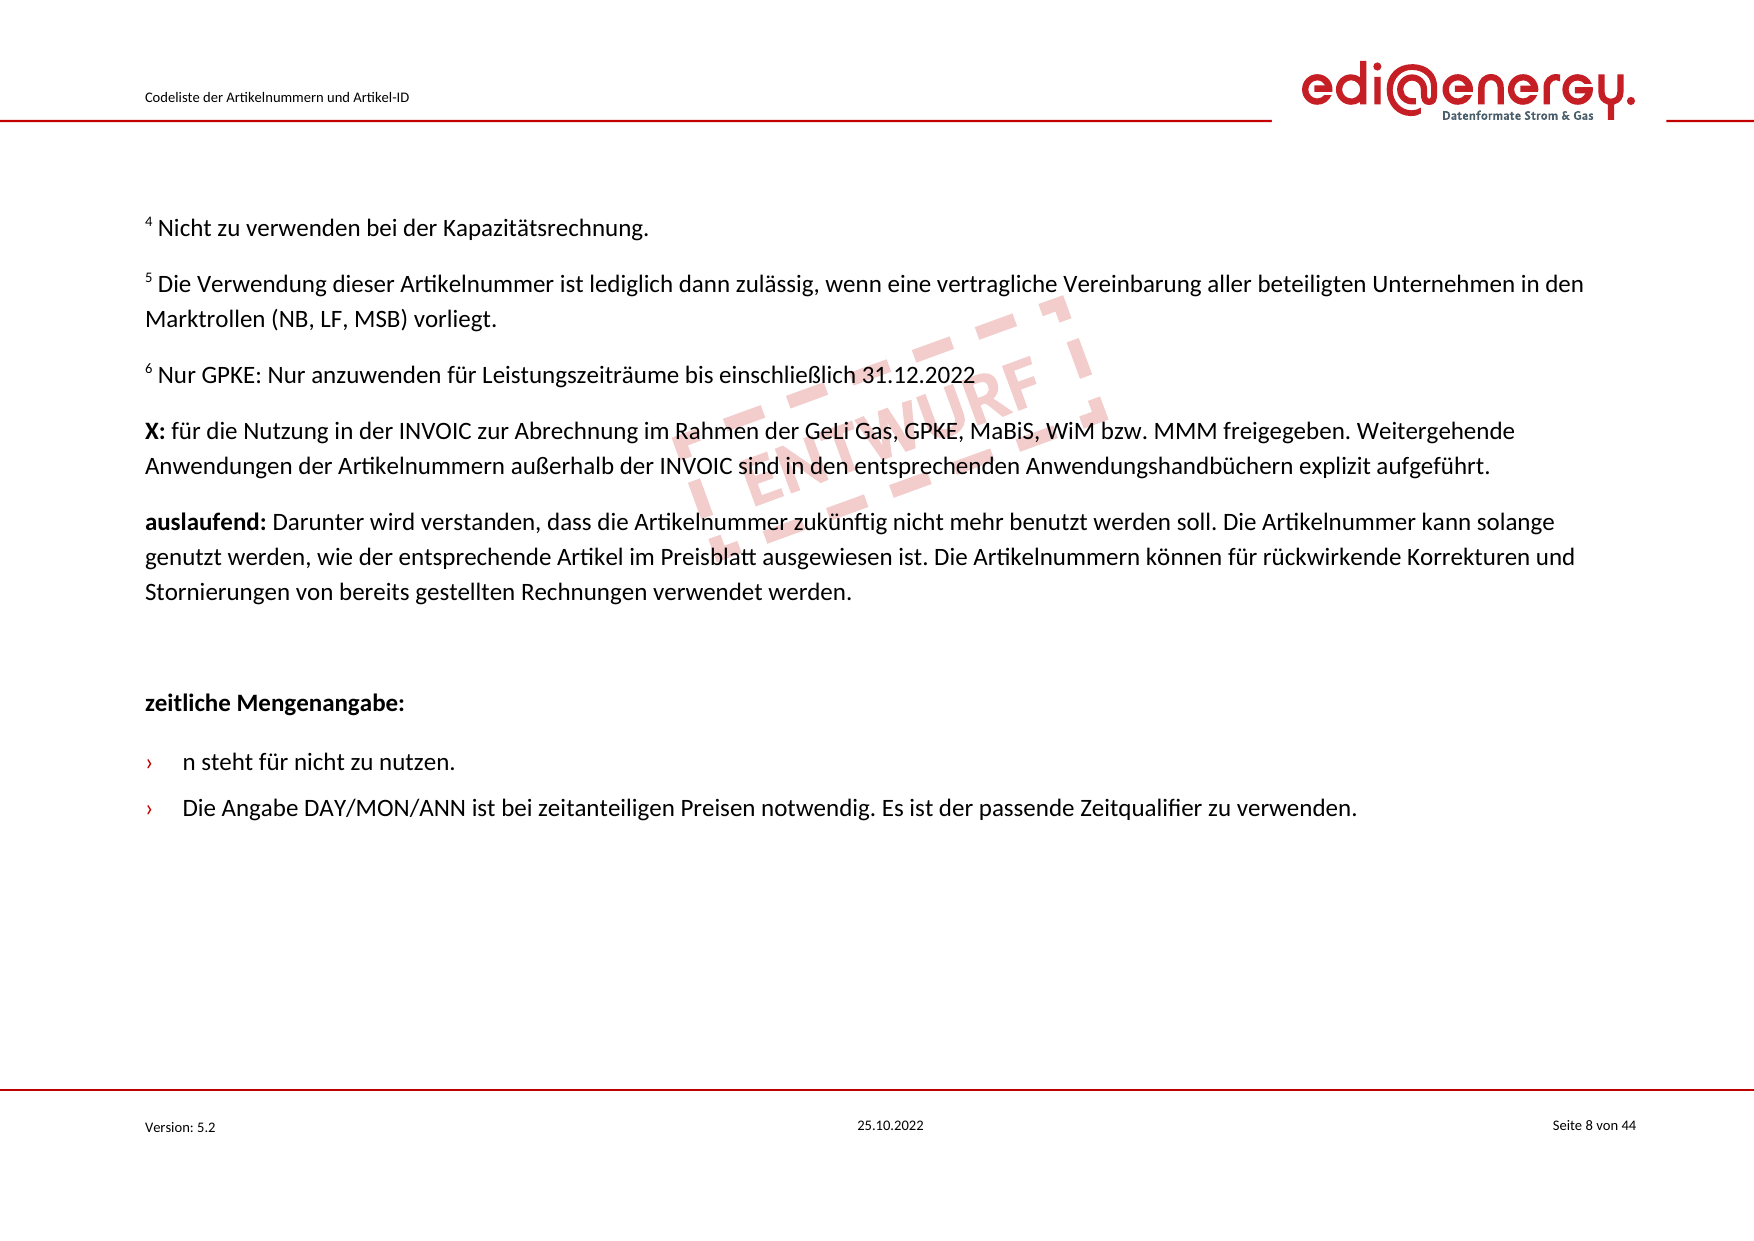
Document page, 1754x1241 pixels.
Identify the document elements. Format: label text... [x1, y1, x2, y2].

list Die Angabe DAY/MON/ANN ist bei zeitanteiligen Preisen notwendig. Es ist der passende Zeitqualifier zu verwenden. [145, 789, 1636, 823]
text zeitliche Mengenangabe: [145, 688, 1636, 718]
text 5 Die Verwendung dieser Artikelnummer ist lediglich dann zulässig, wenn eine vertragliche Vereinbarung aller beteiligten Unternehmen in den Marktrollen (NB, LF, MSB) vorliegt. [145, 268, 1636, 334]
text 4 Nicht zu verwenden bei der Kapazitätsrechnung. [145, 213, 1636, 243]
list n steht für nicht zu nutzen. [145, 743, 1636, 777]
text 6 Nur GPKE: Nur anzuwenden für Leistungszeiträume bis einschließlich 31.12.2022 [145, 359, 1636, 390]
text X: für die Nutzung in der INVOIC zur Abrechnung im Rahmen der GeLi Gas, GPKE, MaBiS, WiM bzw. MMM freigegeben. Weitergehende Anwendungen der Artikelnummern außerhalb der INVOIC sind in den entsprechenden Anwendungshandbüchern explizit aufgeführt. [145, 415, 1636, 481]
text auslaufend: Darunter wird verstanden, dass die Artikelnummer zukünftig nicht mehr benutzt werden soll. Die Artikelnummer kann solange genutzt werden, wie der entsprechende Artikel im Preisblatt ausgewiesen ist. Die Artikelnummern können für rückwirkende Korrekturen und Stornierungen von bereits gestellten Rechnungen verwendet werden. [145, 506, 1636, 606]
